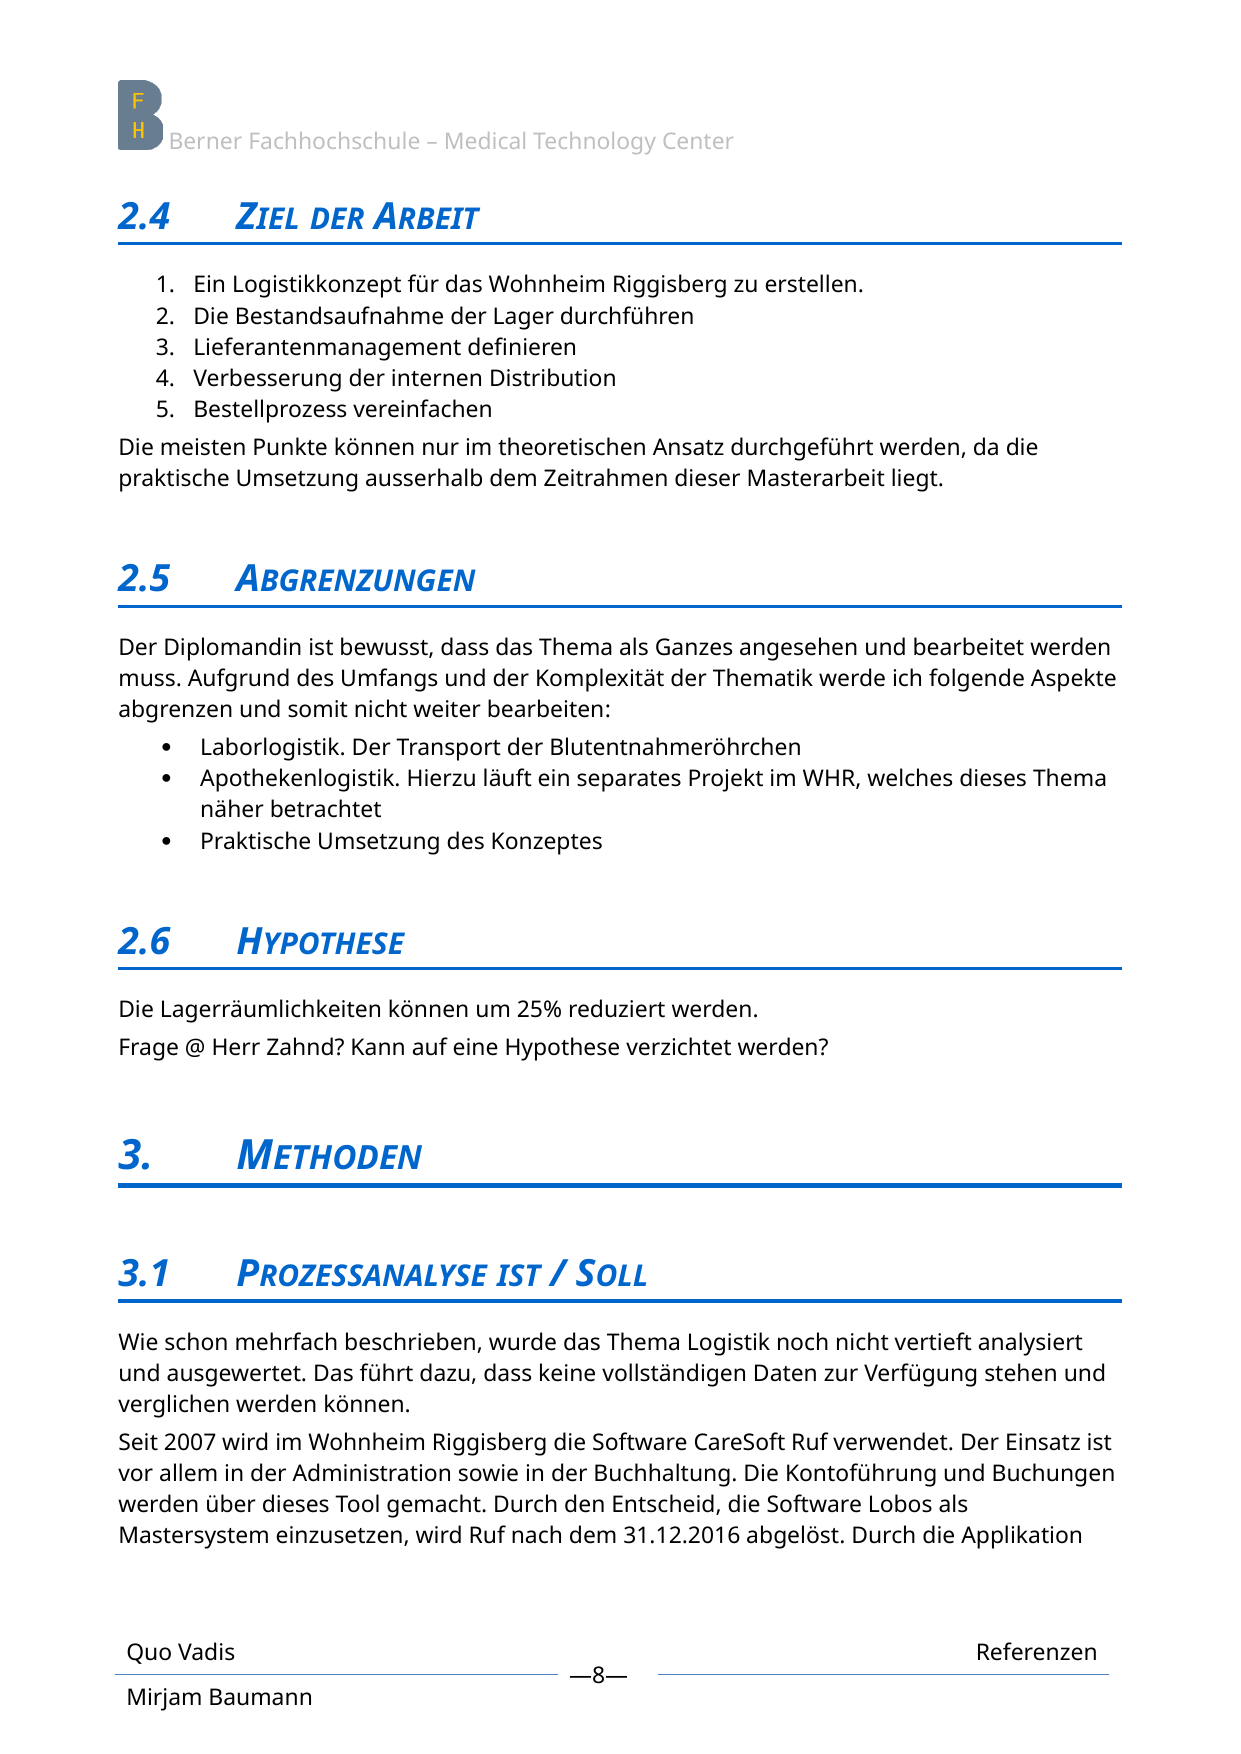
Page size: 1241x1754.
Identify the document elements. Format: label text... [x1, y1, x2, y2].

picture [118, 80, 163, 150]
text Die meisten Punkte können nur im theoretischen Ansatz durchgeführt werden, da die praktische Umsetzung ausserhalb dem Zeitrahmen dieser Masterarbeit liegt. [118, 431, 1122, 493]
list Verbesserung der internen Distribution [156, 362, 1122, 393]
subtitle Abgrenzungen [118, 552, 1122, 605]
subtitle Prozessanalyse ist / Soll [118, 1246, 1122, 1299]
list Lieferantenmanagement definieren [156, 331, 1122, 362]
subtitle Methoden [118, 1124, 1122, 1183]
text Wie schon mehrfach beschrieben, wurde das Thema Logistik noch nicht vertieft analysiert und ausgewertet. Das führt dazu, dass keine vollständigen Daten zur Verfügung stehen und verglichen werden können. [118, 1326, 1122, 1419]
list Laborlogistik. Der Transport der Blutentnahmeröhrchen [162, 731, 1122, 762]
subtitle Ziel der Arbeit [118, 189, 1122, 242]
text Der Diplomandin ist bewusst, dass das Thema als Ganzes angesehen und bearbeitet werden muss. Aufgrund des Umfangs und der Komplexität der Thematik werde ich folgende Aspekte abgrenzen und somit nicht weiter bearbeiten: [118, 631, 1122, 724]
list Apothekenlogistik. Hierzu läuft ein separates Projekt im WHR, welches dieses Thema näher betrachtet [162, 762, 1122, 824]
text Frage @ Herr Zahnd? Kann auf eine Hypothese verzichtet werden? [118, 1031, 1122, 1062]
subtitle Hypothese [118, 914, 1122, 967]
list Ein Logistikkonzept für das Wohnheim Riggisberg zu erstellen. [156, 268, 1122, 299]
list Praktische Umsetzung des Konzeptes [162, 824, 1122, 856]
list Bestellprozess vereinfachen [156, 393, 1122, 424]
list Die Bestandsaufnahme der Lager durchführen [156, 299, 1122, 331]
text Die Lagerräumlichkeiten können um 25% reduziert werden. [118, 993, 1122, 1024]
